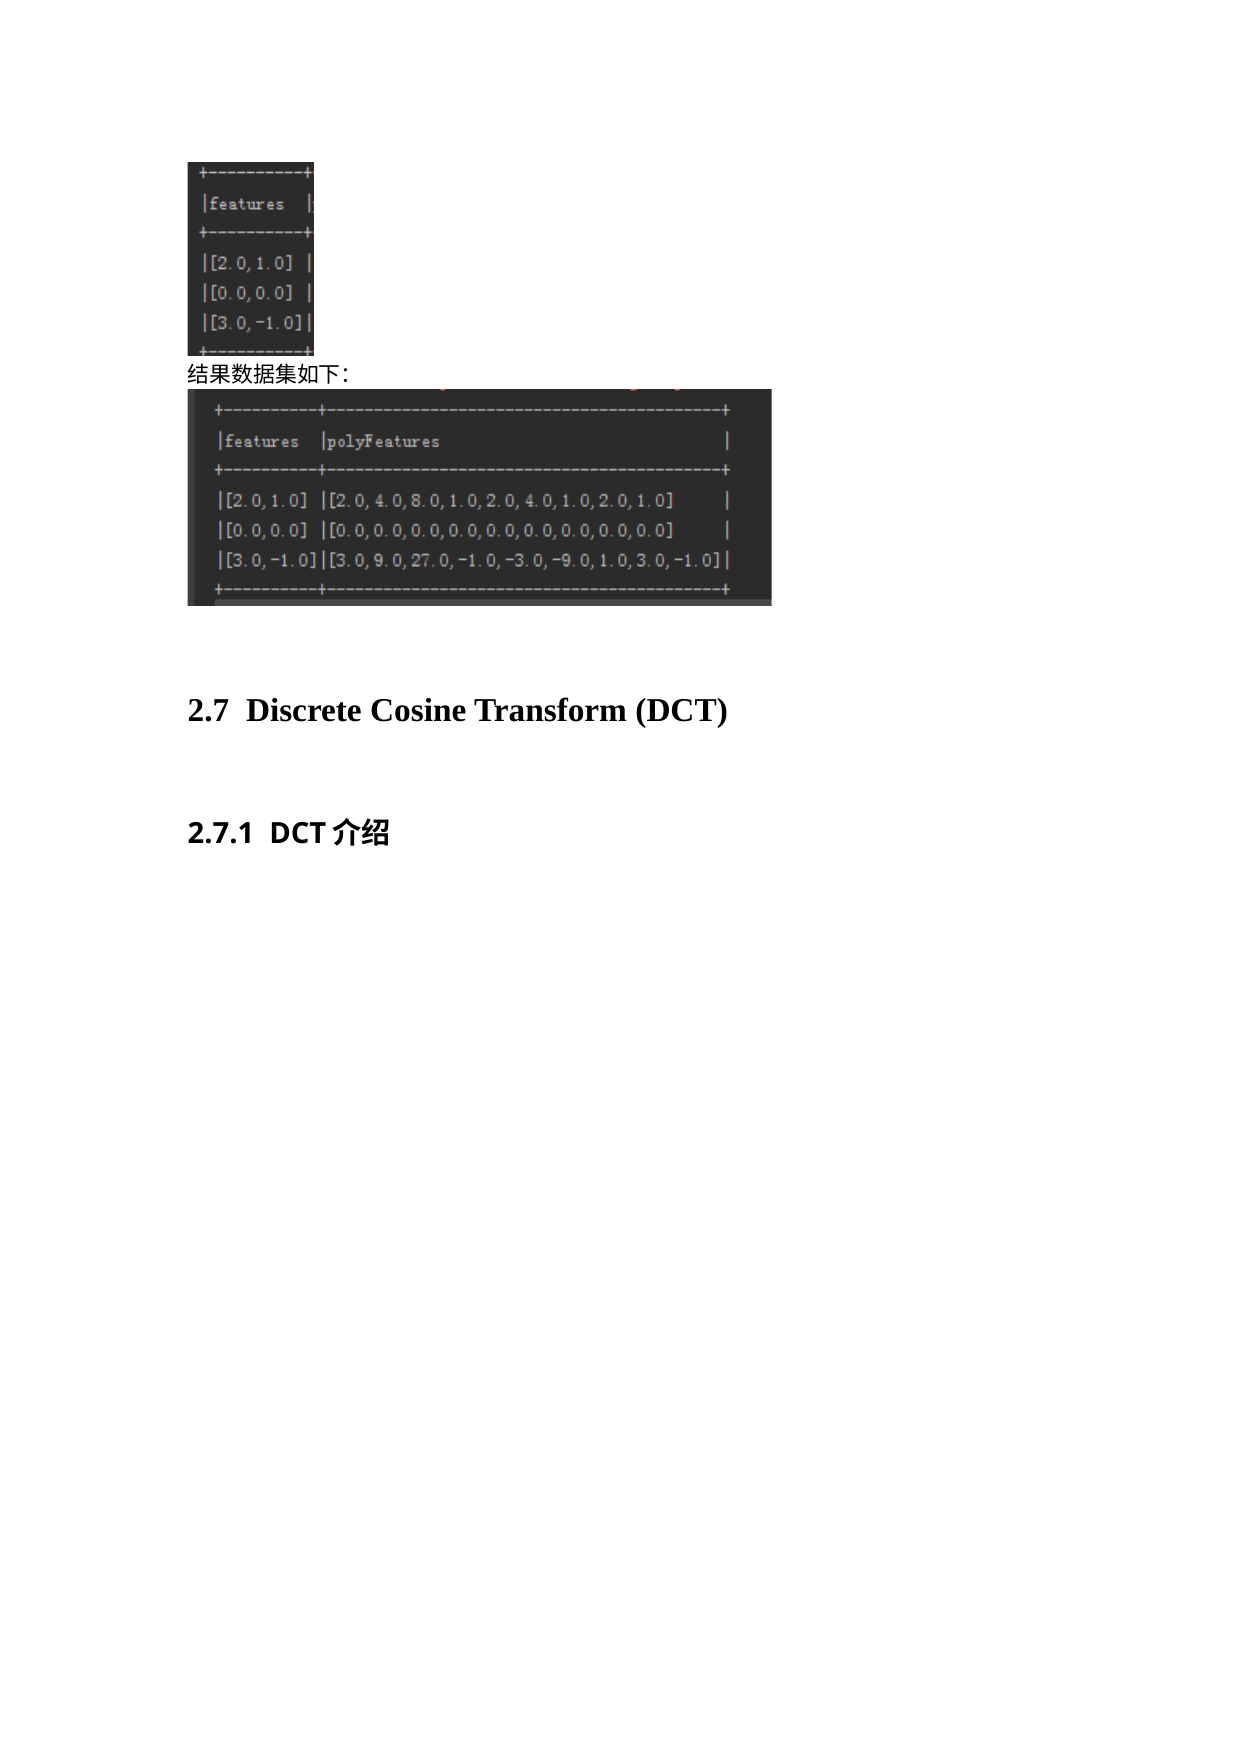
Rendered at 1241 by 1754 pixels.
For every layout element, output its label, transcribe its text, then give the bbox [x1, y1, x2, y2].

subtitle 2.7.1 DCT介绍 [187, 799, 1053, 864]
picture [187, 389, 772, 606]
picture [187, 162, 314, 356]
subtitle 2.7 Discrete Cosine Transform (DCT) [187, 677, 1053, 742]
text 结果数据集如下： [187, 357, 1053, 389]
